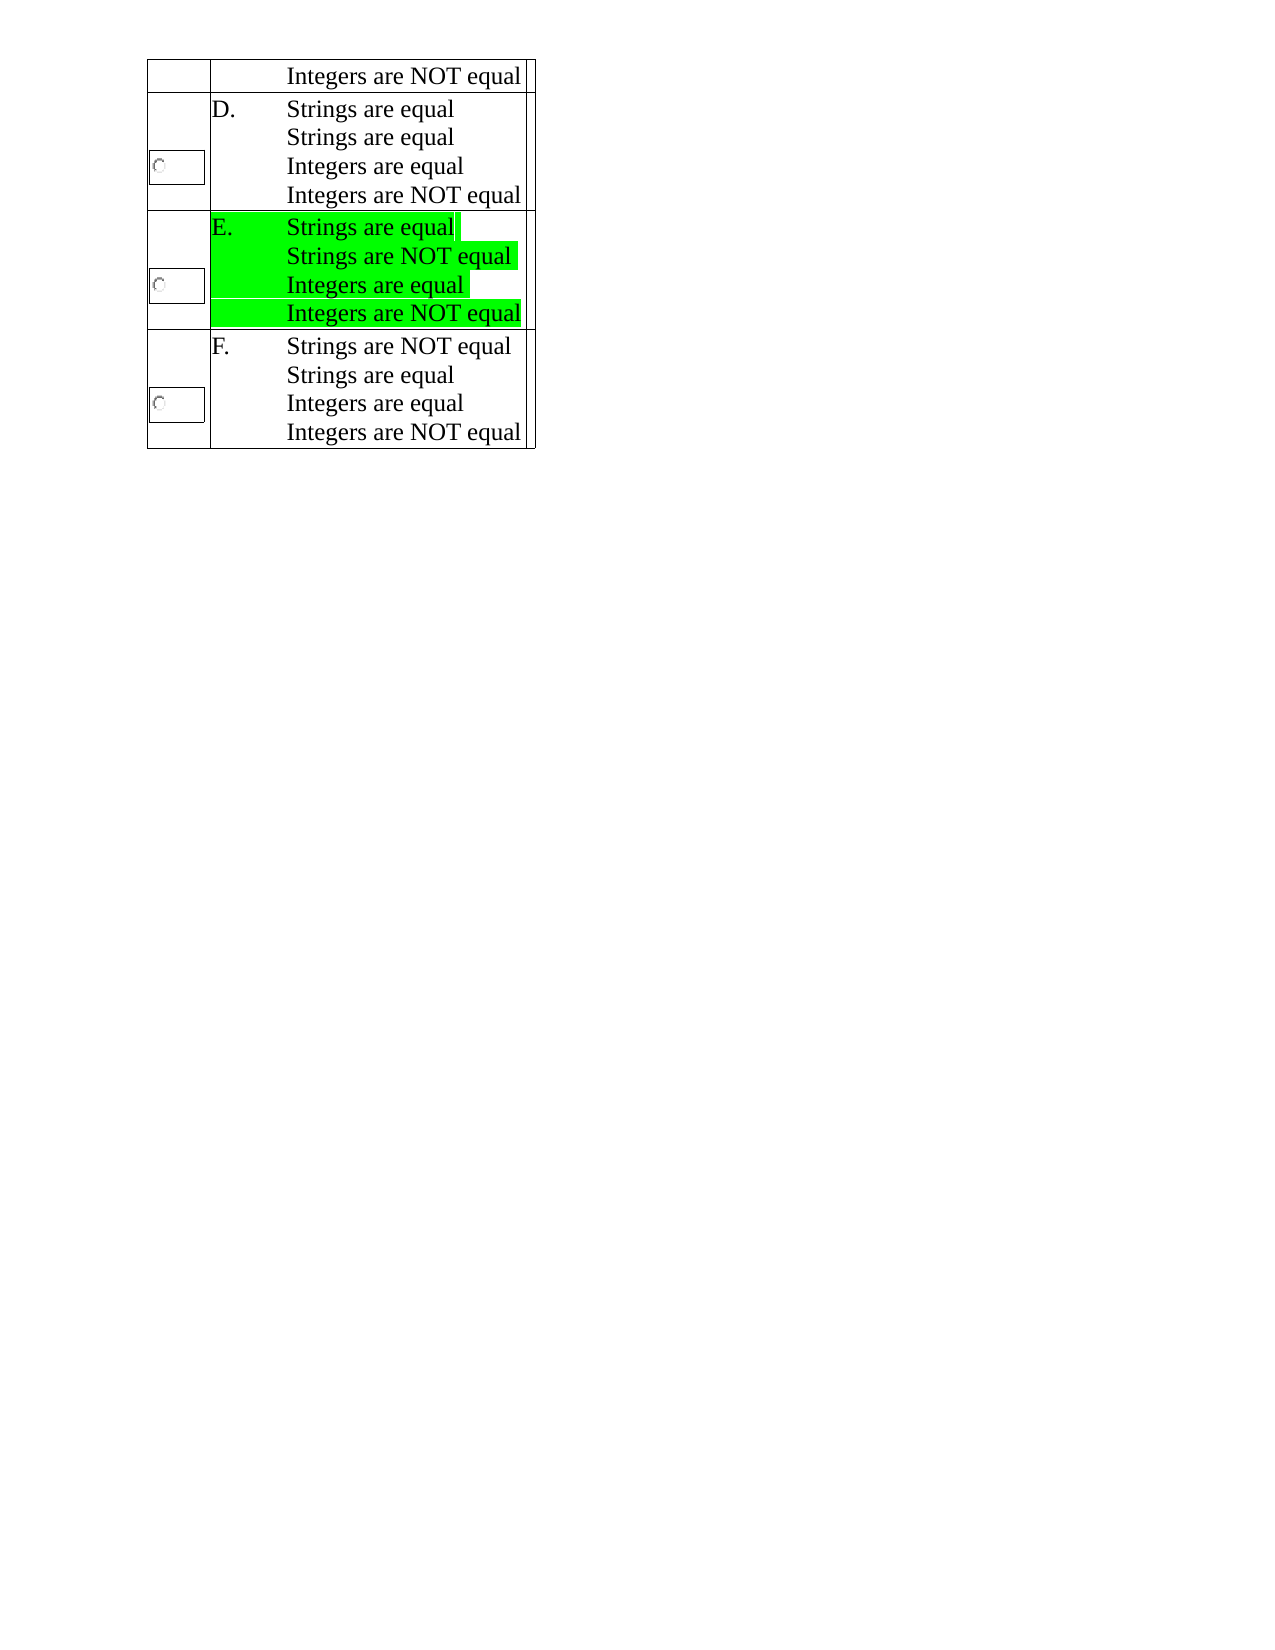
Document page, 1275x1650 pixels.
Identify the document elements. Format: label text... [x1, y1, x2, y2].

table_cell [211, 60, 526, 92]
picture [150, 151, 182, 183]
table_cell E. Strings are equal Strings are NOT equal Integers are equal Integers are NOT equal [211, 211, 526, 329]
picture [150, 388, 182, 421]
table_cell [527, 330, 535, 447]
table_cell [527, 93, 535, 210]
table_cell [148, 60, 210, 92]
table_cell [148, 211, 210, 329]
table_cell [148, 330, 210, 447]
table_cell [527, 211, 535, 329]
table_cell [527, 60, 535, 92]
table_cell [148, 93, 210, 210]
table_cell D. Strings are equal Strings are equal Integers are equal Integers are NOT equal [211, 93, 526, 210]
picture [150, 270, 182, 302]
table_cell F. Strings are NOT equal Strings are equal Integers are equal Integers are NOT equal [211, 330, 526, 447]
